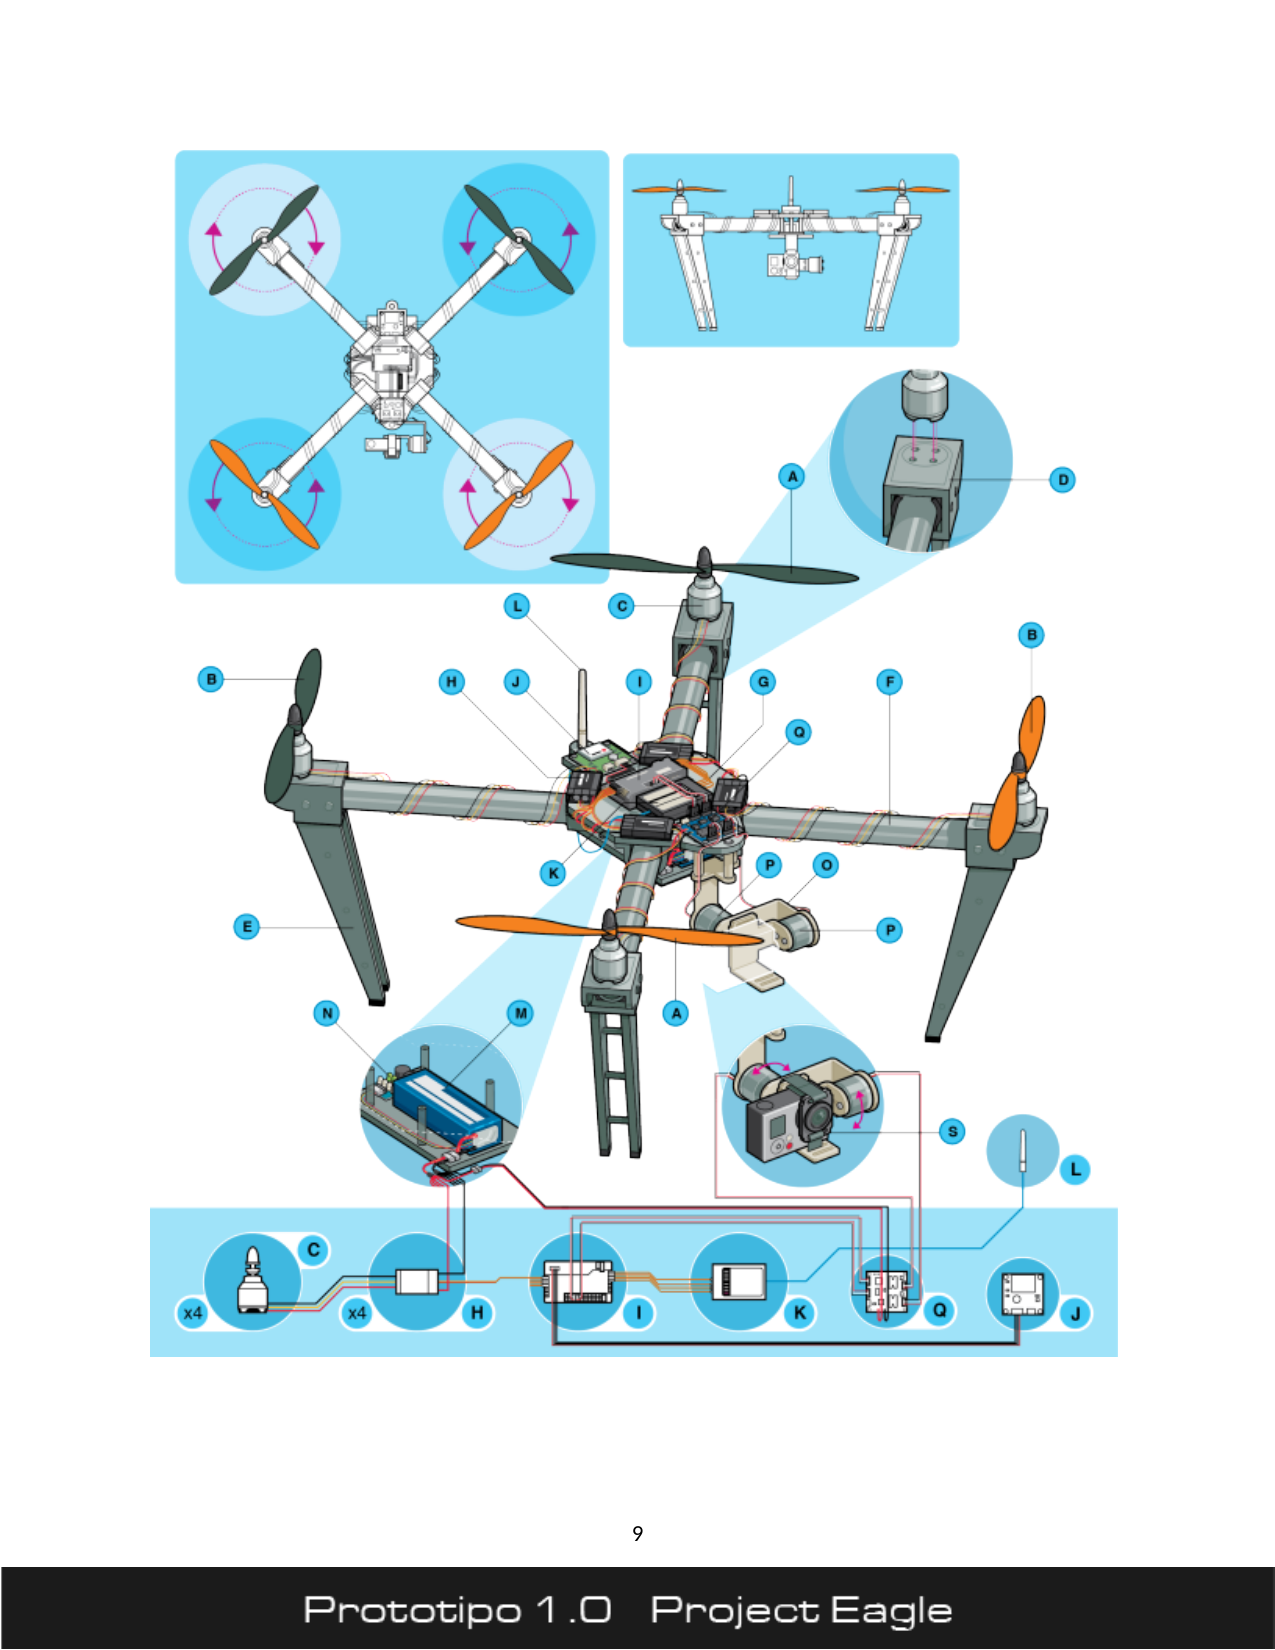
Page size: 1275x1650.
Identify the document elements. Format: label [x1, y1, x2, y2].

picture [150, 150, 1118, 1357]
picture [1, 1567, 1275, 1649]
